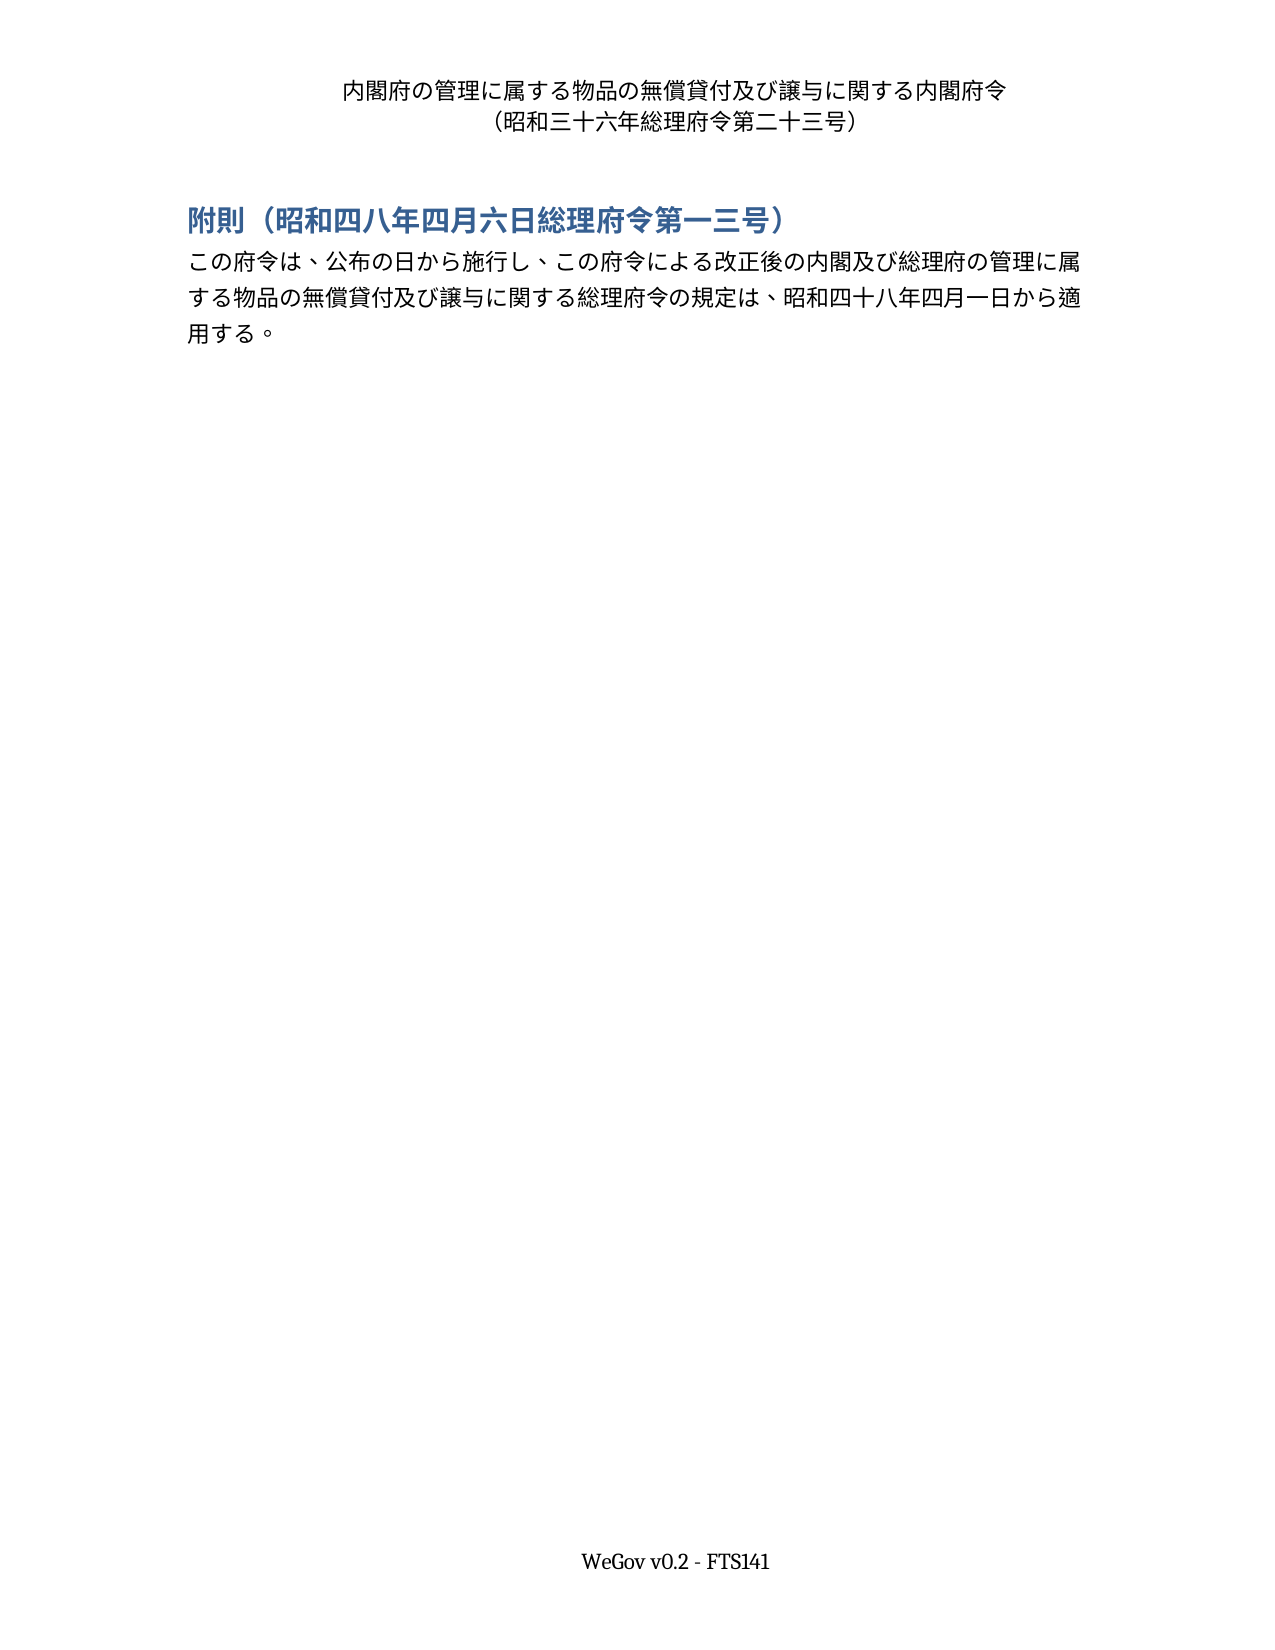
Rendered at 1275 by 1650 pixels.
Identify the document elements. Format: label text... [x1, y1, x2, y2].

text この府令は、公布の日から施行し、この府令による改正後の内閣及び総理府の管理に属する物品の無償貸付及び譲与に関する総理府令の規定は、昭和四十八年四月一日から適用する。 [187, 246, 1087, 349]
subtitle 附則（昭和四八年四月六日総理府令第一三号） [187, 200, 1087, 240]
